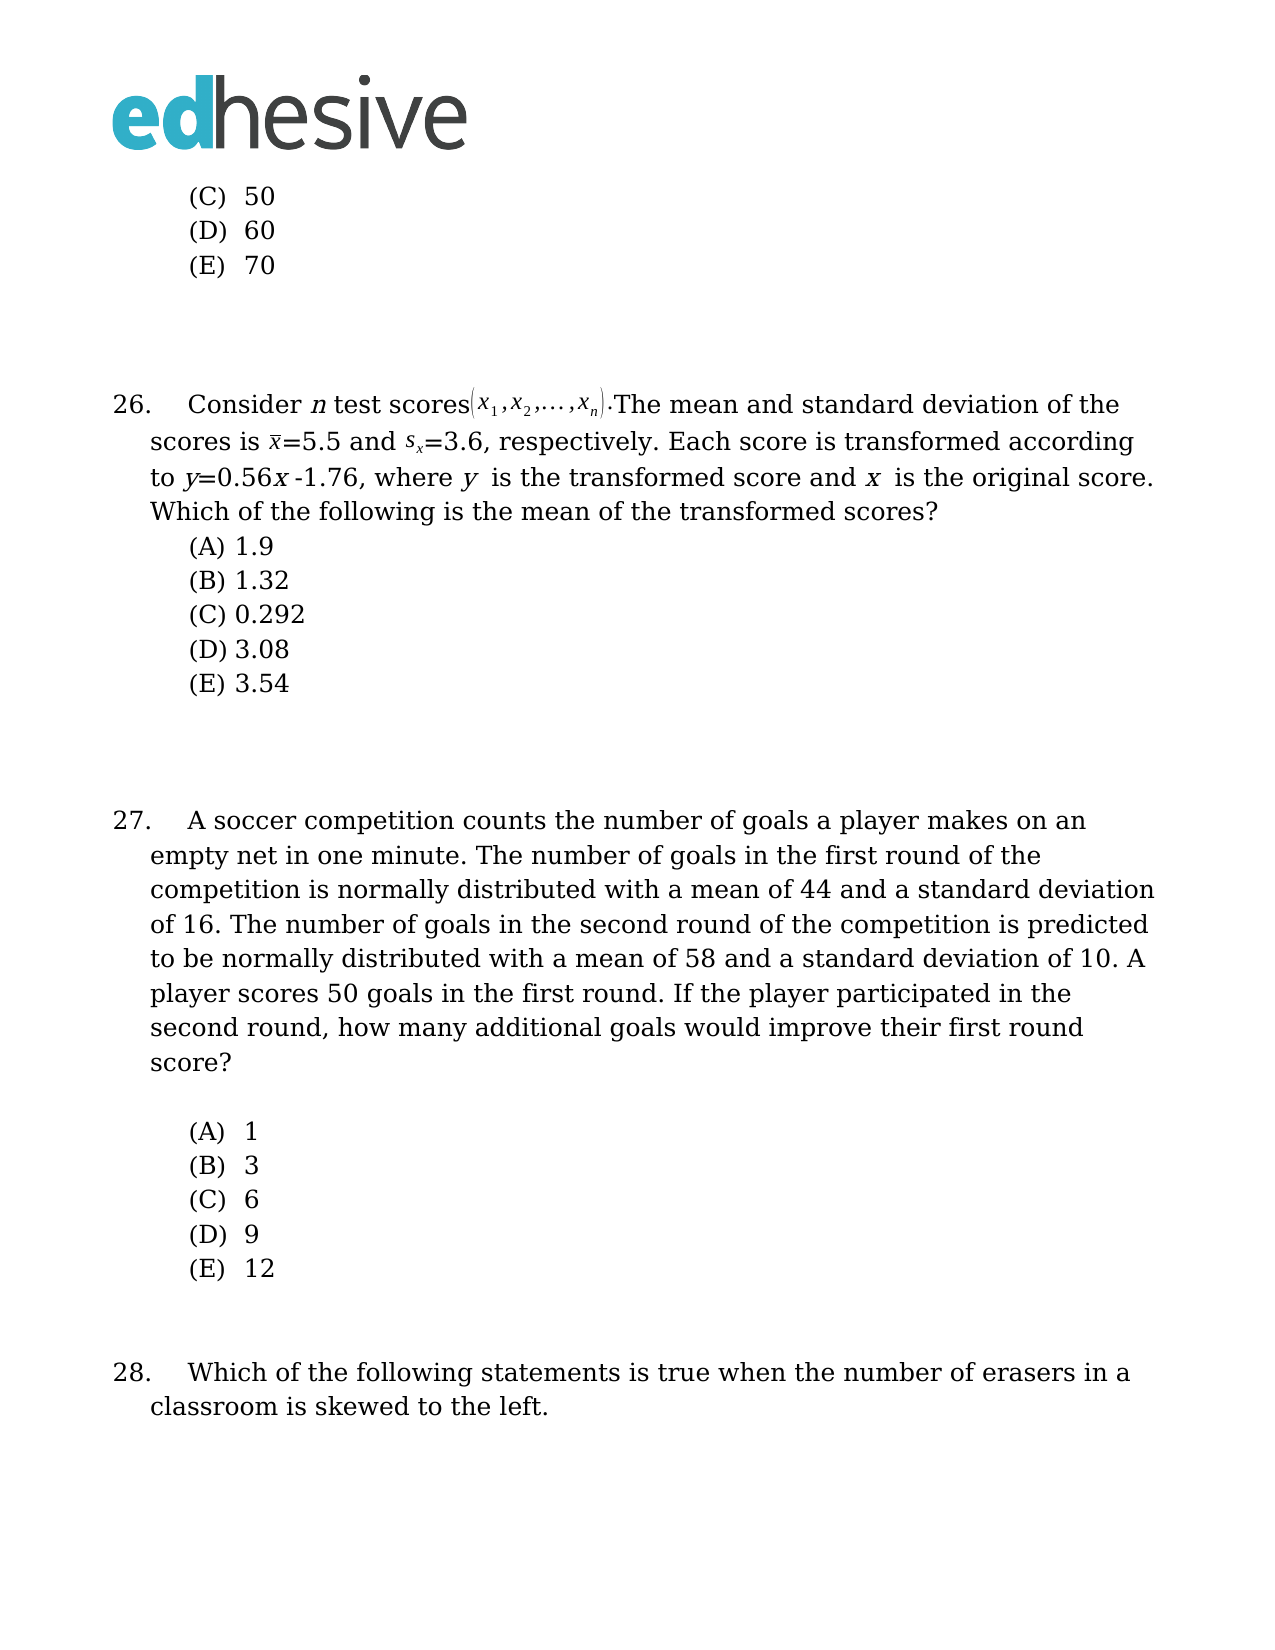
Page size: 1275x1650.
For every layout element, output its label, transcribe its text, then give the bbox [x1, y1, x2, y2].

list 0.292 [187, 599, 1162, 629]
list Which of the following statements is true when the number of erasers in a classroom is skewed to the left. [112, 1357, 1162, 1421]
list 1.9 [187, 530, 1162, 560]
list 3.08 [187, 634, 1162, 664]
list 3.54 [187, 668, 1162, 698]
list 1 [187, 1115, 1162, 1145]
list 1.32 [187, 565, 1162, 595]
list A soccer competition counts the number of goals a player makes on an empty net in one minute. The number of goals in the first round of the competition is normally distributed with a mean of 44 and a standard deviation of 16. The number of goals in the second round of the competition is predicted to be normally distributed with a mean of 58 and a standard deviation of 10. A player scores 50 goals in the first round. If the player participated in the second round, how many additional goals would improve their first round score? [112, 805, 1162, 1076]
list 50 [187, 181, 1162, 211]
list Consider n test scoresThe mean and standard deviation of the scores is =5.5 and =3.6, respectively. Each score is transformed according to y=0.56x -1.76, where y is the transformed score and x is the original score. Which of the following is the mean of the transformed scores? [112, 386, 1162, 526]
list 6 [187, 1184, 1162, 1214]
list 12 [187, 1253, 1162, 1283]
list 70 [187, 249, 1162, 279]
list 9 [187, 1219, 1162, 1249]
list 3 [187, 1150, 1162, 1180]
picture [112, 75, 467, 150]
list 60 [187, 215, 1162, 245]
